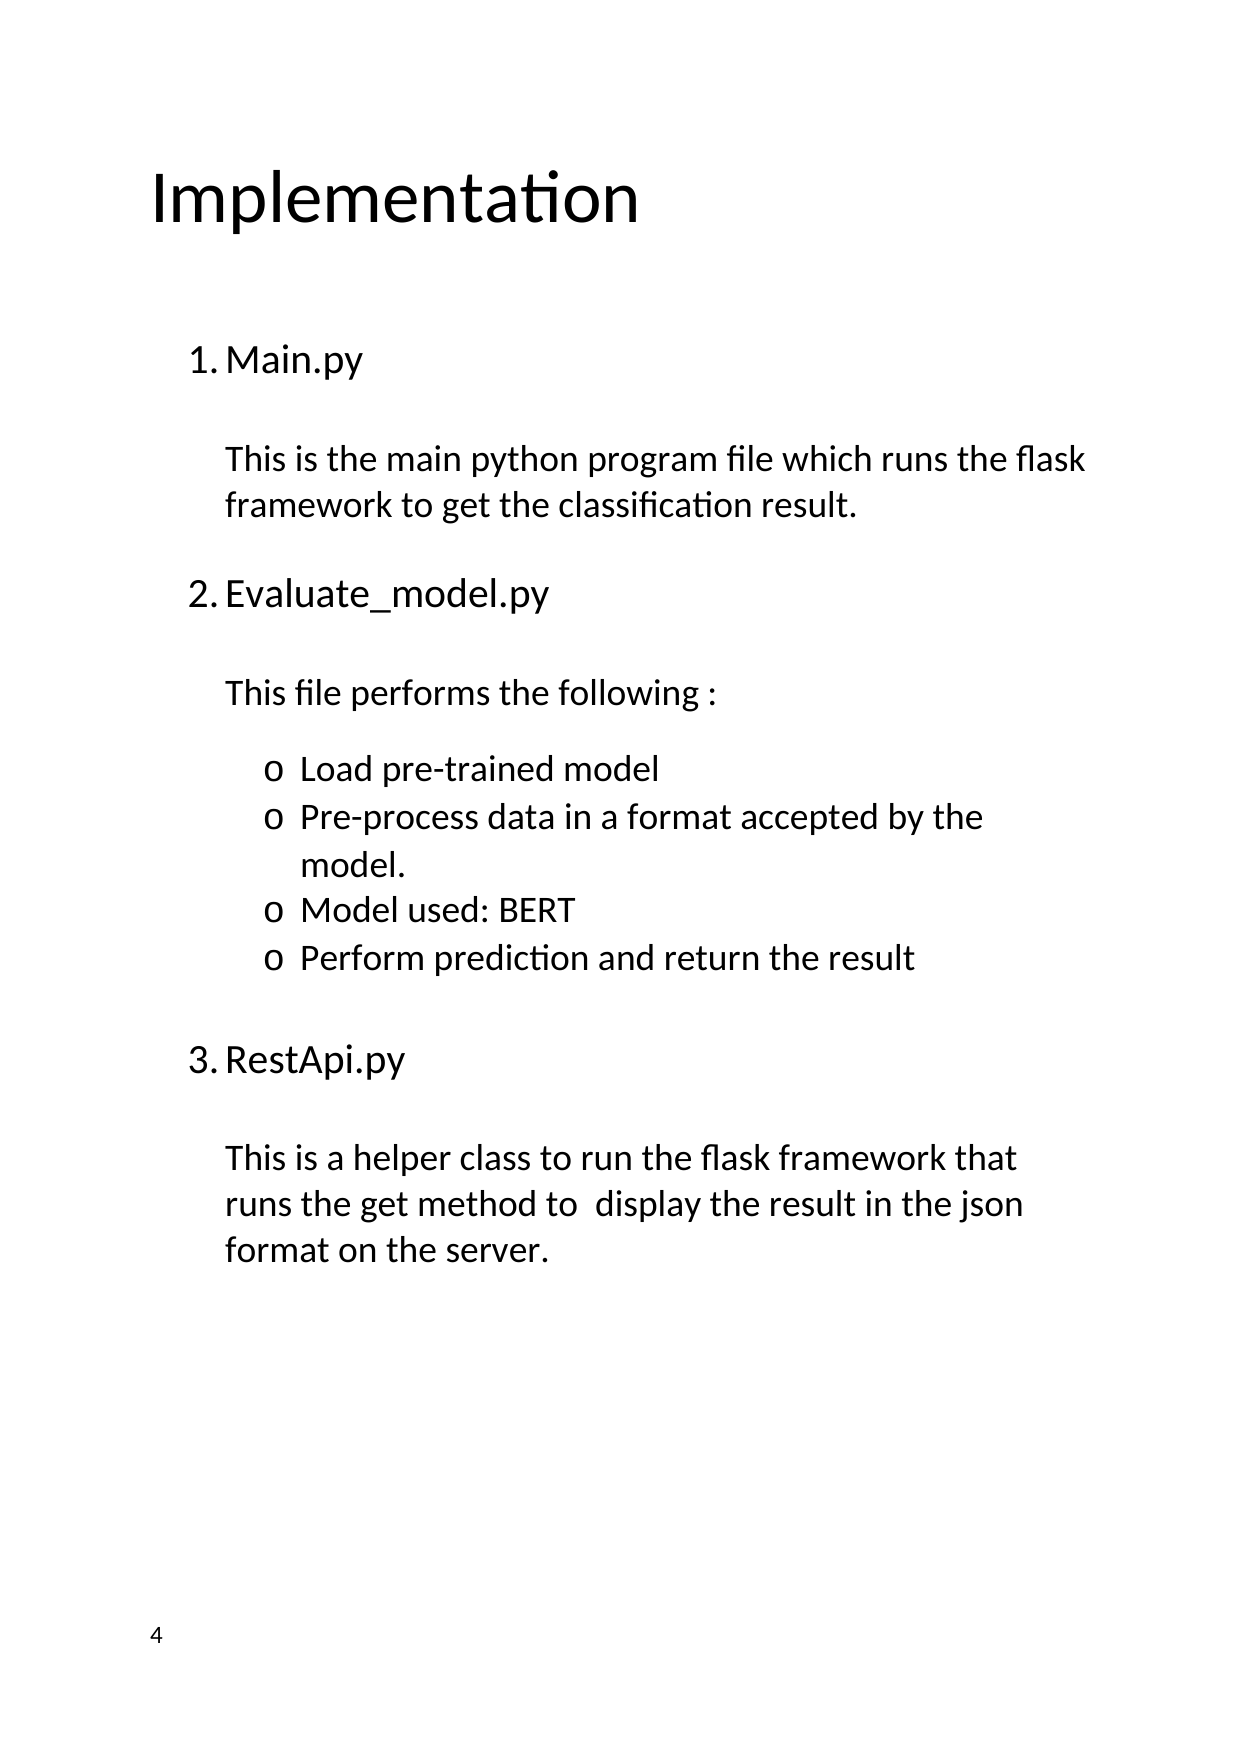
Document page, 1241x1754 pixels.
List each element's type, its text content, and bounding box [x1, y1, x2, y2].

list Pre-process data in a format accepted by the model. [262, 793, 1090, 886]
list Main.py [187, 333, 1090, 384]
text This is the main python program file which runs the flask framework to get the classification result. [225, 435, 1090, 526]
text Implementation [150, 150, 1090, 242]
list Perform prediction and return the result [262, 934, 1090, 982]
text This file performs the following : [225, 669, 1090, 715]
list Model used: BERT [262, 886, 1090, 934]
list RestApi.py [187, 1033, 1090, 1083]
list Load pre-trained model [262, 745, 1090, 793]
text This is a helper class to run the flask framework that runs the get method to display the result in the json format on the server. [225, 1134, 1090, 1272]
list Evaluate_model.py [187, 567, 1090, 618]
